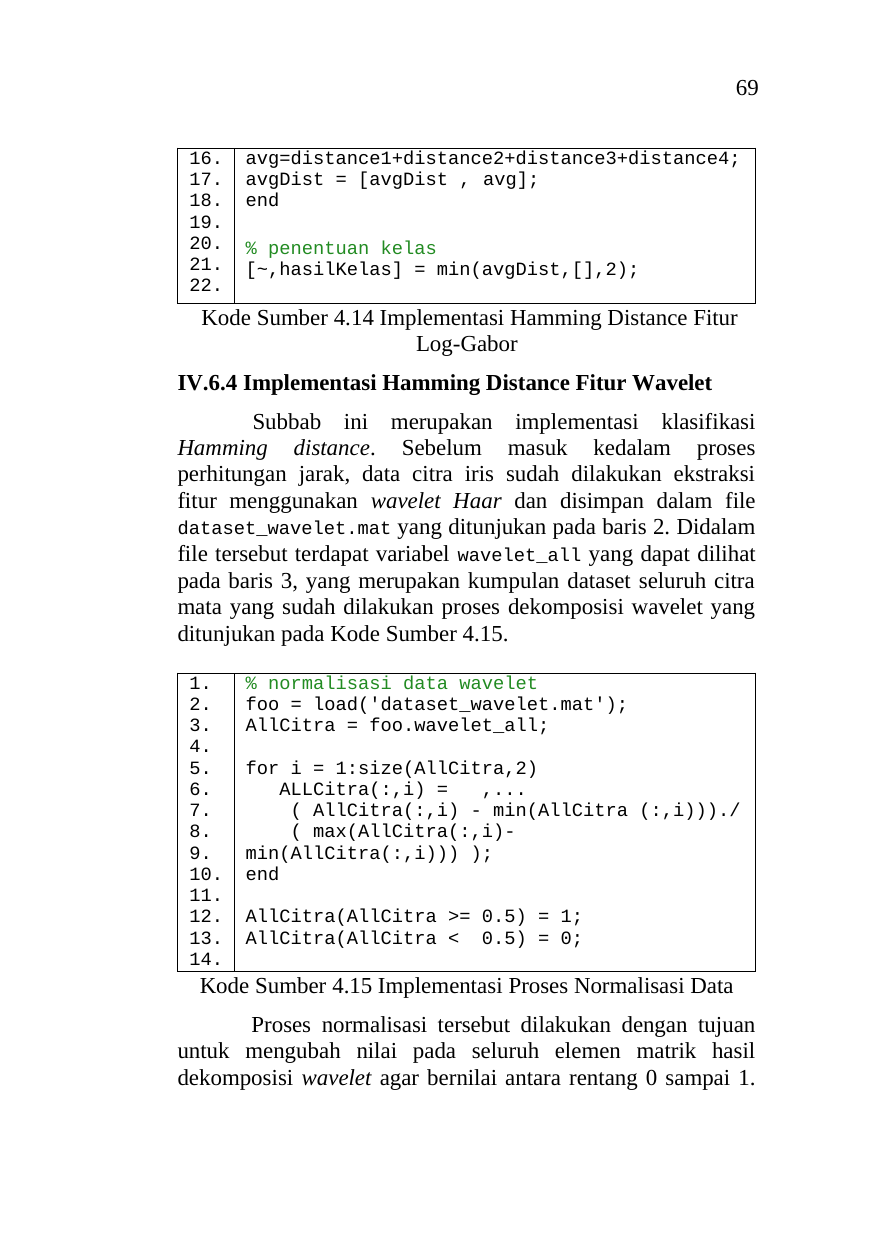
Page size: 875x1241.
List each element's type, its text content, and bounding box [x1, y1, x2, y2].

subtitle Implementasi Hamming Distance Fitur Wavelet [177, 369, 756, 395]
table_header 1. 2. 3. 4. 5. 6. 7. 8. 9. 10. 11. 12. 13. 14. 15. 16. 17. 18. 19. 20. 21. 22. [178, 149, 234, 303]
text Kode Sumber 4.15 Implementasi Proses Normalisasi Data [177, 972, 756, 998]
text Kode Sumber 4.14 Implementasi Hamming Distance Fitur Log-Gabor [177, 304, 756, 356]
table_header 1. 2. 3. 4. 5. 6. 7. 8. 9. 10. 11. 12. 13. 14. [178, 674, 234, 971]
text Subbab ini merupakan implementasi klasifikasi Hamming distance. Sebelum masuk kedalam proses perhitungan jarak, data citra iris sudah dilakukan ekstraksi fitur menggunakan wavelet Haar dan disimpan dalam file dataset_wavelet.mat yang ditunjukan pada baris 2. Didalam file tersebut terdapat variabel wavelet_all yang dapat dilihat pada baris 3, yang merupakan kumpulan dataset seluruh citra mata yang sudah dilakukan proses dekomposisi wavelet yang ditunjukan pada Kode Sumber 4.15. [177, 408, 756, 646]
